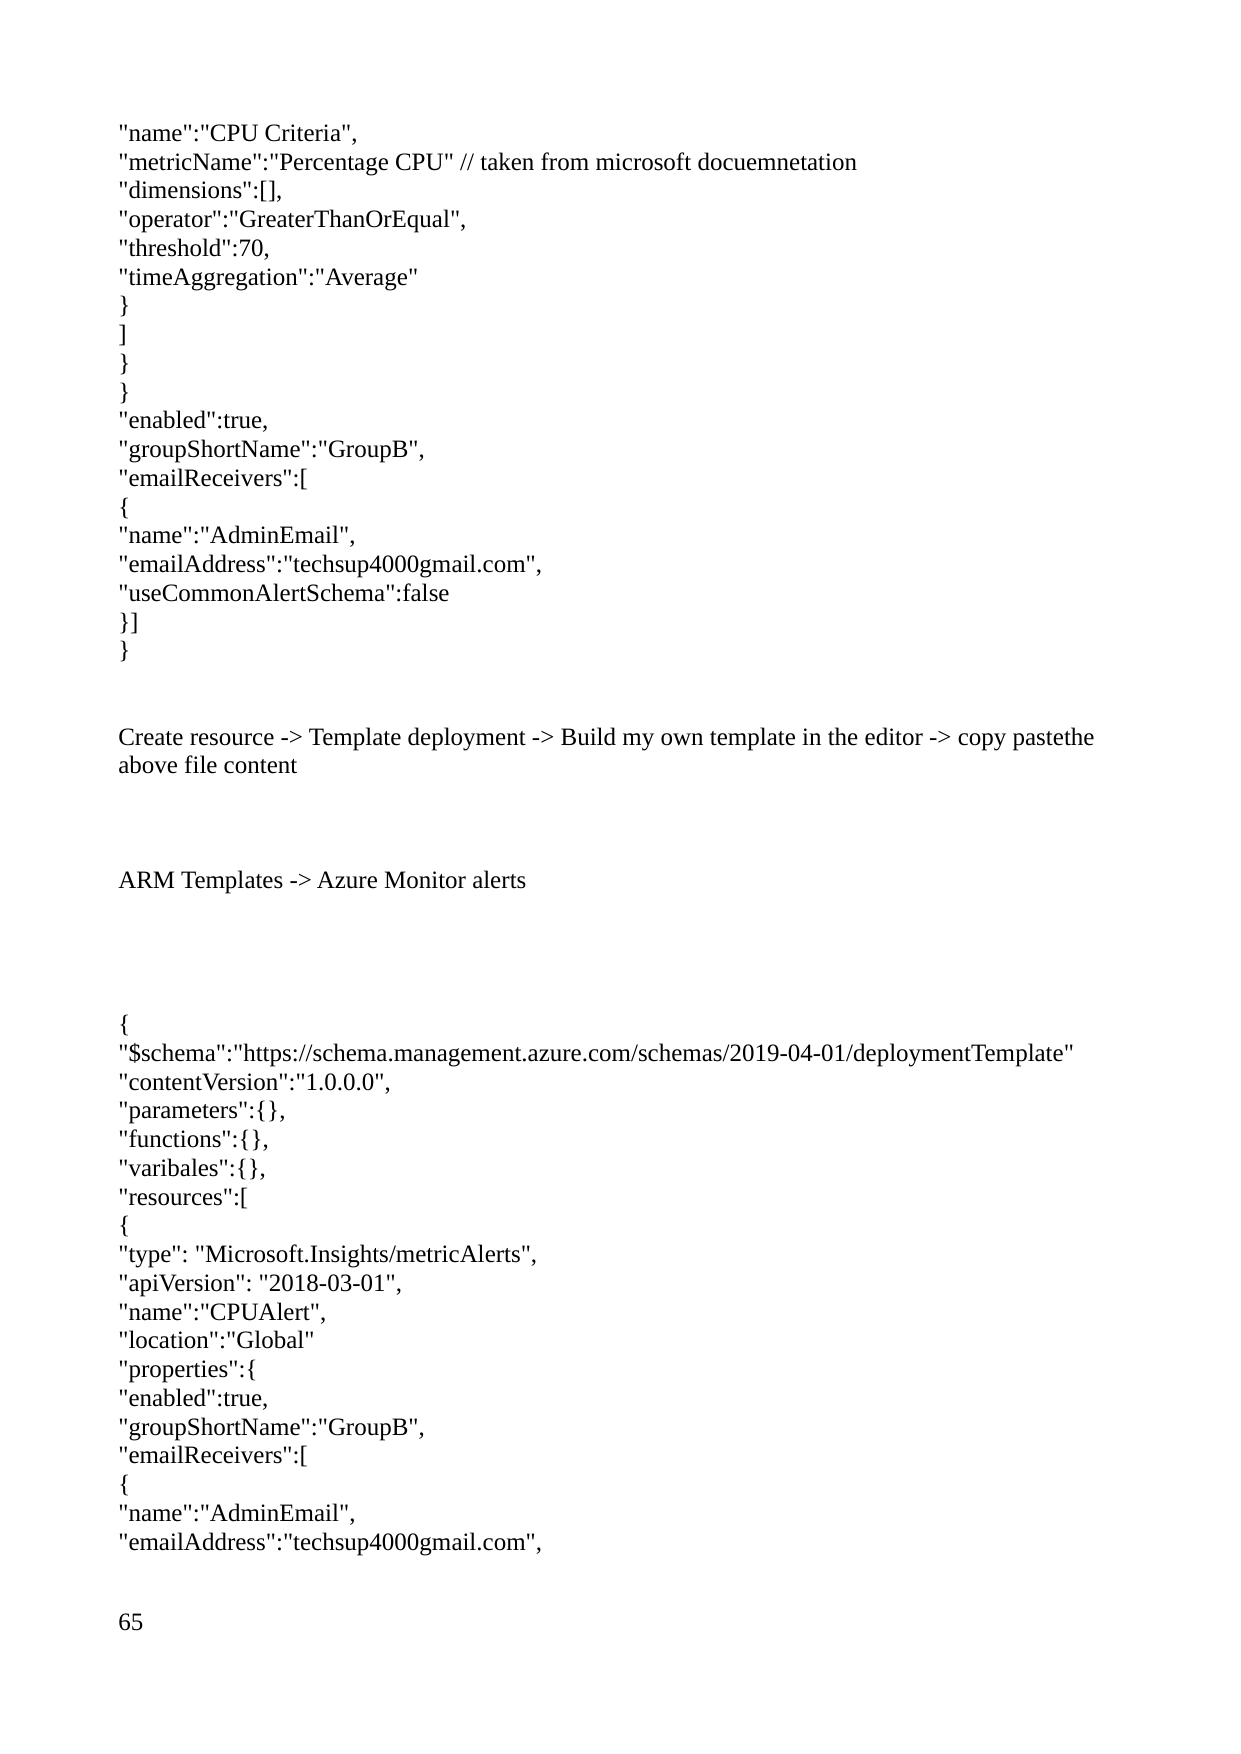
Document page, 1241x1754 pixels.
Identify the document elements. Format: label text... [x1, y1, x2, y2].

text { [118, 492, 1122, 521]
text }] [118, 607, 1122, 636]
text "emailAddress":"techsup4000gmail.com", [118, 549, 1122, 578]
text "contentVersion":"1.0.0.0", [118, 1067, 1122, 1096]
text "$schema":"https://schema.management.azure.com/schemas/2019-04-01/deploymentTemplate" [118, 1038, 1122, 1067]
text "resources":[ [118, 1182, 1122, 1211]
text "type": "Microsoft.Insights/metricAlerts", [118, 1239, 1122, 1268]
text "groupShortName":"GroupB", [118, 1412, 1122, 1441]
text "enabled":true, [118, 1383, 1122, 1412]
text "emailReceivers":[ [118, 463, 1122, 492]
text { [118, 1469, 1122, 1498]
text "emailAddress":"techsup4000gmail.com", [118, 1527, 1122, 1556]
text "properties":{ [118, 1354, 1122, 1383]
text "functions":{}, [118, 1124, 1122, 1153]
text } [118, 636, 1122, 664]
text } [118, 348, 1122, 377]
text { [118, 1211, 1122, 1239]
text "threshold":70, [118, 233, 1122, 262]
text ARM Templates -> Azure Monitor alerts [118, 866, 1122, 894]
text "operator":"GreaterThanOrEqual", [118, 204, 1122, 233]
text "parameters":{}, [118, 1096, 1122, 1124]
text "apiVersion": "2018-03-01", [118, 1268, 1122, 1297]
text "dimensions":[], [118, 176, 1122, 204]
text "enabled":true, [118, 406, 1122, 434]
text "name":"AdminEmail", [118, 521, 1122, 549]
text "emailReceivers":[ [118, 1441, 1122, 1469]
text "location":"Global" [118, 1326, 1122, 1354]
text "name":"CPUAlert", [118, 1297, 1122, 1326]
text "metricName":"Percentage CPU" // taken from microsoft docuemnetation [118, 147, 1122, 176]
text "groupShortName":"GroupB", [118, 434, 1122, 463]
text "useCommonAlertSchema":false [118, 578, 1122, 607]
text Create resource -> Template deployment -> Build my own template in the editor -> copy pastethe above file content [118, 722, 1122, 779]
text { [118, 1009, 1122, 1038]
text } [118, 377, 1122, 406]
text "varibales":{}, [118, 1153, 1122, 1182]
text "timeAggregation":"Average" [118, 262, 1122, 291]
text } [118, 291, 1122, 319]
text "name":"CPU Criteria", [118, 118, 1122, 147]
text "name":"AdminEmail", [118, 1498, 1122, 1527]
text ] [118, 319, 1122, 348]
